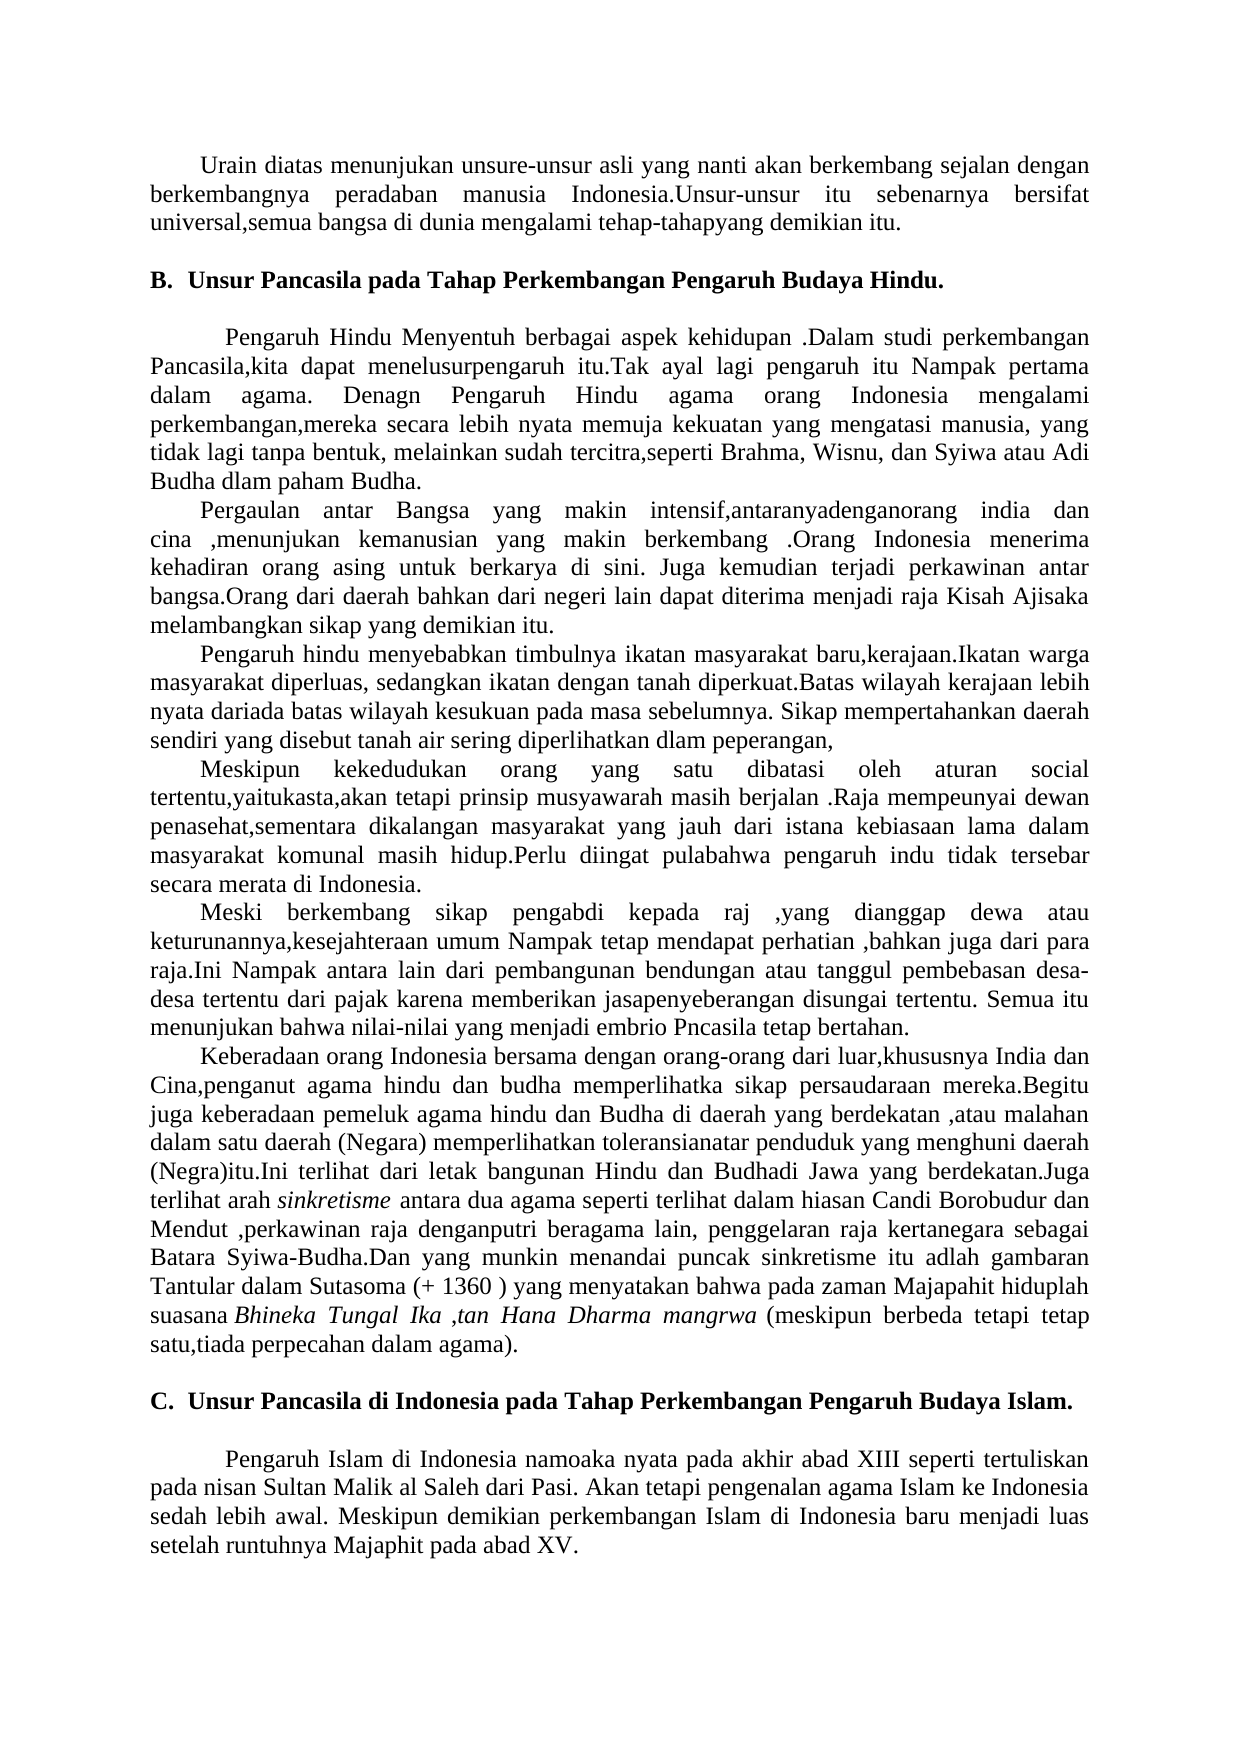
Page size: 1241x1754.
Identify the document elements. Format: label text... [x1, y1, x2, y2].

text Meski berkembang sikap pengabdi kepada raj ,yang dianggap dewa atau keturunannya,kesejahteraan umum Nampak tetap mendapat perhatian ,bahkan juga dari para raja.Ini Nampak antara lain dari pembangunan bendungan atau tanggul pembebasan desa-desa tertentu dari pajak karena memberikan jasapenyeberangan disungai tertentu. Semua itu menunjukan bahwa nilai-nilai yang menjadi embrio Pncasila tetap bertahan. [150, 897, 1090, 1041]
text Pengaruh hindu menyebabkan timbulnya ikatan masyarakat baru,kerajaan.Ikatan warga masyarakat diperluas, sedangkan ikatan dengan tanah diperkuat.Batas wilayah kerajaan lebih nyata dariada batas wilayah kesukuan pada masa sebelumnya. Sikap mempertahankan daerah sendiri yang disebut tanah air sering diperlihatkan dlam peperangan, [150, 639, 1090, 754]
text Pergaulan antar Bangsa yang makin intensif,antaranyadenganorang india dan cina ,menunjukan kemanusian yang makin berkembang .Orang Indonesia menerima kehadiran orang asing untuk berkarya di sini. Juga kemudian terjadi perkawinan antar bangsa.Orang dari daerah bahkan dari negeri lain dapat diterima menjadi raja Kisah Ajisaka melambangkan sikap yang demikian itu. [150, 495, 1090, 639]
list Unsur Pancasila pada Tahap Perkembangan Pengaruh Budaya Hindu. [150, 265, 1090, 294]
text Pengaruh Islam di Indonesia namoaka nyata pada akhir abad XIII seperti tertuliskan pada nisan Sultan Malik al Saleh dari Pasi. Akan tetapi pengenalan agama Islam ke Indonesia sedah lebih awal. Meskipun demikian perkembangan Islam di Indonesia baru menjadi luas setelah runtuhnya Majaphit pada abad XV. [150, 1444, 1090, 1559]
list Unsur Pancasila di Indonesia pada Tahap Perkembangan Pengaruh Budaya Islam. [150, 1386, 1090, 1415]
text Keberadaan orang Indonesia bersama dengan orang-orang dari luar,khususnya India dan Cina,penganut agama hindu dan budha memperlihatka sikap persaudaraan mereka.Begitu juga keberadaan pemeluk agama hindu dan Budha di daerah yang berdekatan ,atau malahan dalam satu daerah (Negara) memperlihatkan toleransianatar penduduk yang menghuni daerah (Negra)itu.Ini terlihat dari letak bangunan Hindu dan Budhadi Jawa yang berdekatan.Juga terlihat arah sinkretisme antara dua agama seperti terlihat dalam hiasan Candi Borobudur dan Mendut ,perkawinan raja denganputri beragama lain, penggelaran raja kertanegara sebagai Batara Syiwa-Budha.Dan yang munkin menandai puncak sinkretisme itu adlah gambaran Tantular dalam Sutasoma (+ 1360 ) yang menyatakan bahwa pada zaman Majapahit hiduplah suasana Bhineka Tungal Ika ,tan Hana Dharma mangrwa (meskipun berbeda tetapi tetap satu,tiada perpecahan dalam agama). [150, 1041, 1090, 1357]
text Pengaruh Hindu Menyentuh berbagai aspek kehidupan .Dalam studi perkembangan Pancasila,kita dapat menelusurpengaruh itu.Tak ayal lagi pengaruh itu Nampak pertama dalam agama. Denagn Pengaruh Hindu agama orang Indonesia mengalami perkembangan,mereka secara lebih nyata memuja kekuatan yang mengatasi manusia, yang tidak lagi tanpa bentuk, melainkan sudah tercitra,seperti Brahma, Wisnu, dan Syiwa atau Adi Budha dlam paham Budha. [150, 322, 1090, 495]
text Meskipun kekedudukan orang yang satu dibatasi oleh aturan social tertentu,yaitukasta,akan tetapi prinsip musyawarah masih berjalan .Raja mempeunyai dewan penasehat,sementara dikalangan masyarakat yang jauh dari istana kebiasaan lama dalam masyarakat komunal masih hidup.Perlu diingat pulabahwa pengaruh indu tidak tersebar secara merata di Indonesia. [150, 754, 1090, 897]
text Urain diatas menunjukan unsure-unsur asli yang nanti akan berkembang sejalan dengan berkembangnya peradaban manusia Indonesia.Unsur-unsur itu sebenarnya bersifat universal,semua bangsa di dunia mengalami tehap-tahapyang demikian itu. [150, 150, 1090, 236]
